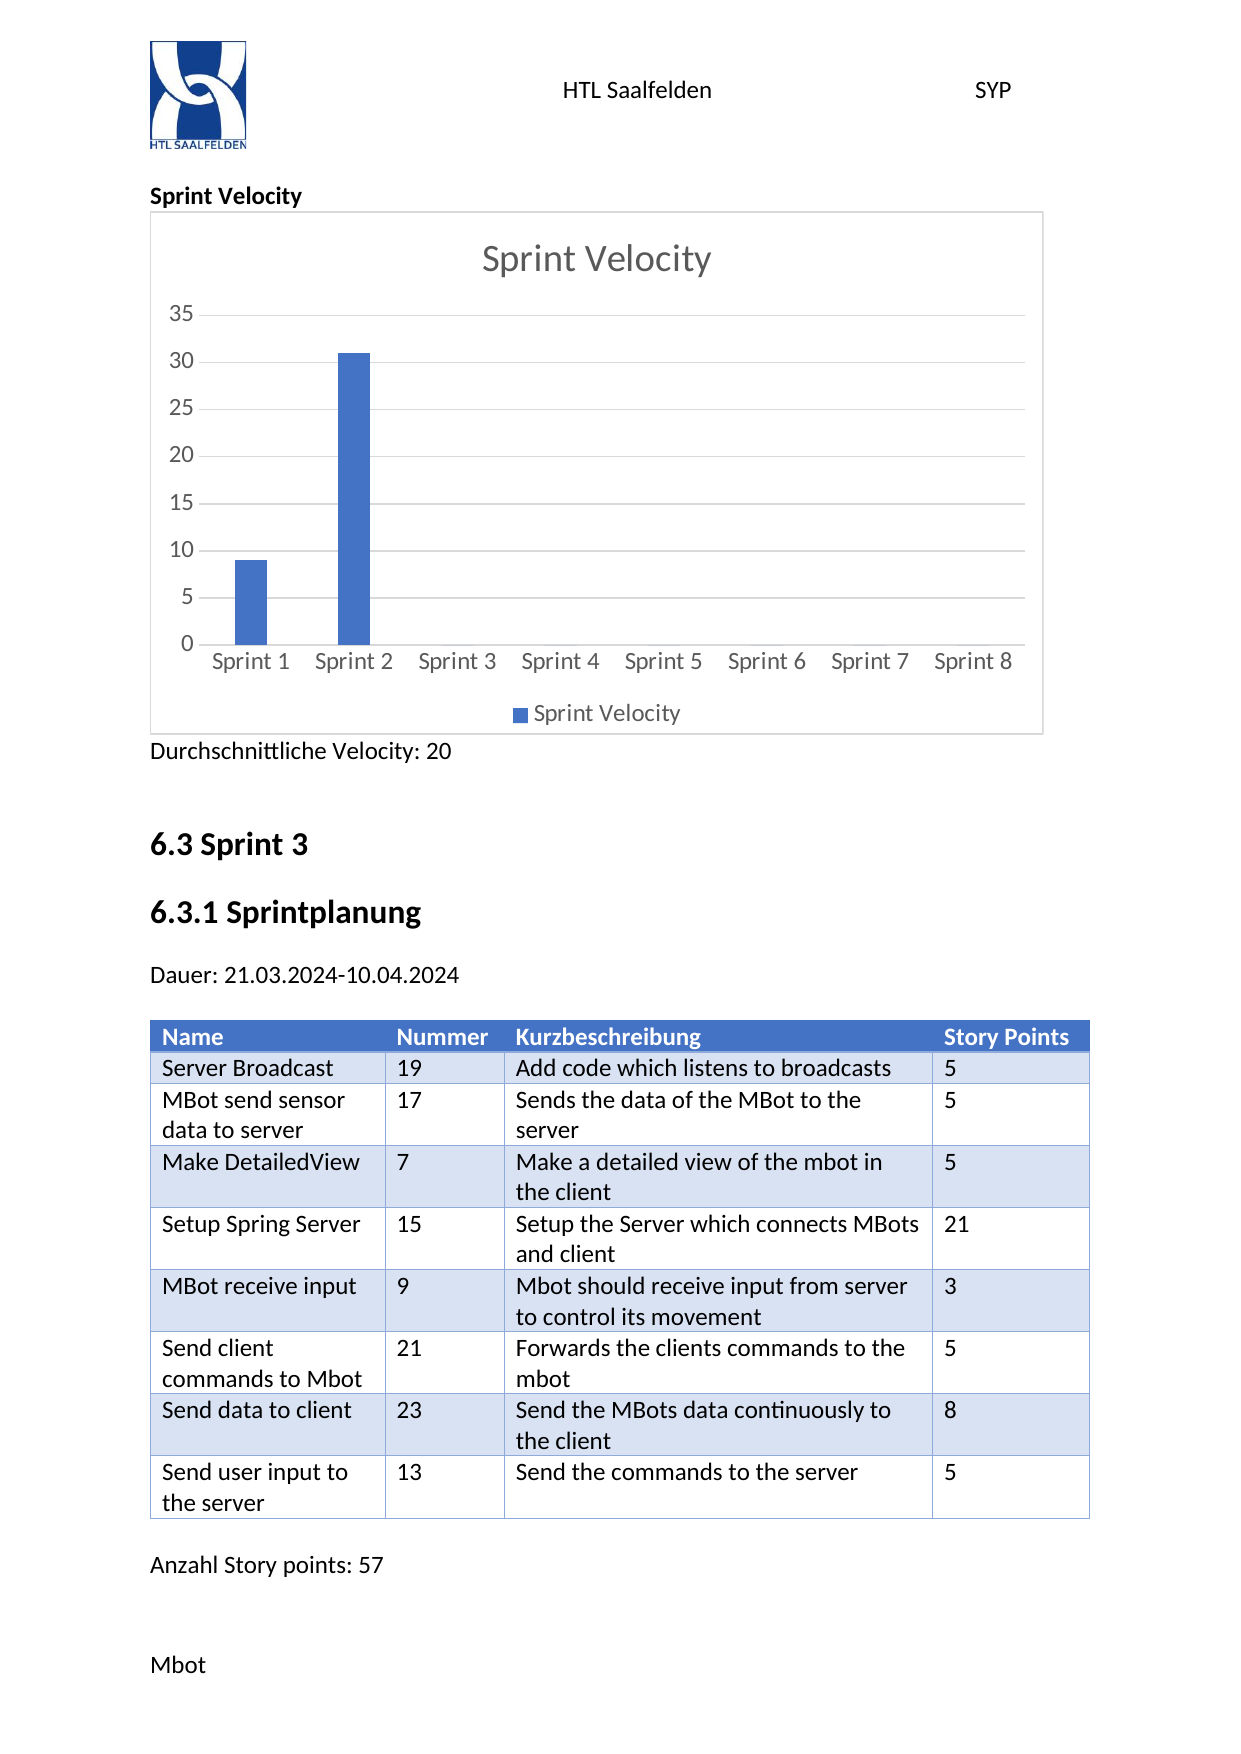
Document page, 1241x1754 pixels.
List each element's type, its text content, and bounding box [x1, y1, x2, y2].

table_cell 7 [386, 1146, 504, 1207]
table_header Story Points [933, 1021, 1089, 1051]
table_cell Send user input to the server [151, 1456, 385, 1517]
text Sprint Velocity [150, 181, 1090, 211]
table_cell 5 [933, 1146, 1089, 1207]
table_cell Setup Spring Server [151, 1208, 385, 1269]
table_cell 17 [386, 1084, 504, 1145]
table_cell 5 [933, 1084, 1089, 1145]
table_cell 8 [933, 1394, 1089, 1455]
subtitle Sprint 3 [150, 823, 1090, 864]
table_cell 21 [386, 1332, 504, 1393]
table_header Nummer [386, 1021, 504, 1051]
table_cell 15 [386, 1208, 504, 1269]
table_cell Server Broadcast [151, 1053, 385, 1083]
table_cell 5 [933, 1053, 1089, 1083]
table_cell Make a detailed view of the mbot in the client [505, 1146, 932, 1207]
table_cell 9 [386, 1270, 504, 1331]
text Anzahl Story points: 57 [150, 1549, 1090, 1579]
table_cell 3 [933, 1270, 1089, 1331]
table_cell Mbot should receive input from server to control its movement [505, 1270, 932, 1331]
text Dauer: 21.03.2024-10.04.2024 [150, 959, 1090, 989]
table_cell Make DetailedView [151, 1146, 385, 1207]
table_cell Setup the Server which connects MBots and client [505, 1208, 932, 1269]
table_cell Send the MBots data continuously to the client [505, 1394, 932, 1455]
table_cell Send the commands to the server [505, 1456, 932, 1517]
table_cell 5 [933, 1456, 1089, 1517]
table_cell MBot receive input [151, 1270, 385, 1331]
table_cell 5 [933, 1332, 1089, 1393]
table_cell Forwards the clients commands to the mbot [505, 1332, 932, 1393]
table_cell Add code which listens to broadcasts [505, 1053, 932, 1083]
table_cell 13 [386, 1456, 504, 1517]
table_header Name [151, 1021, 385, 1051]
table_cell 23 [386, 1394, 504, 1455]
subtitle Sprintplanung [150, 891, 1090, 932]
table_cell Send client commands to Mbot [151, 1332, 385, 1393]
table_cell Sends the data of the MBot to the server [505, 1084, 932, 1145]
table_cell MBot send sensor data to server [151, 1084, 385, 1145]
table_cell 19 [386, 1053, 504, 1083]
text Durchschnittliche Velocity: 20 [150, 735, 1090, 766]
table_header Kurzbeschreibung [505, 1021, 932, 1051]
table_cell 21 [933, 1208, 1089, 1269]
picture [150, 41, 247, 149]
table_cell Send data to client [151, 1394, 385, 1455]
